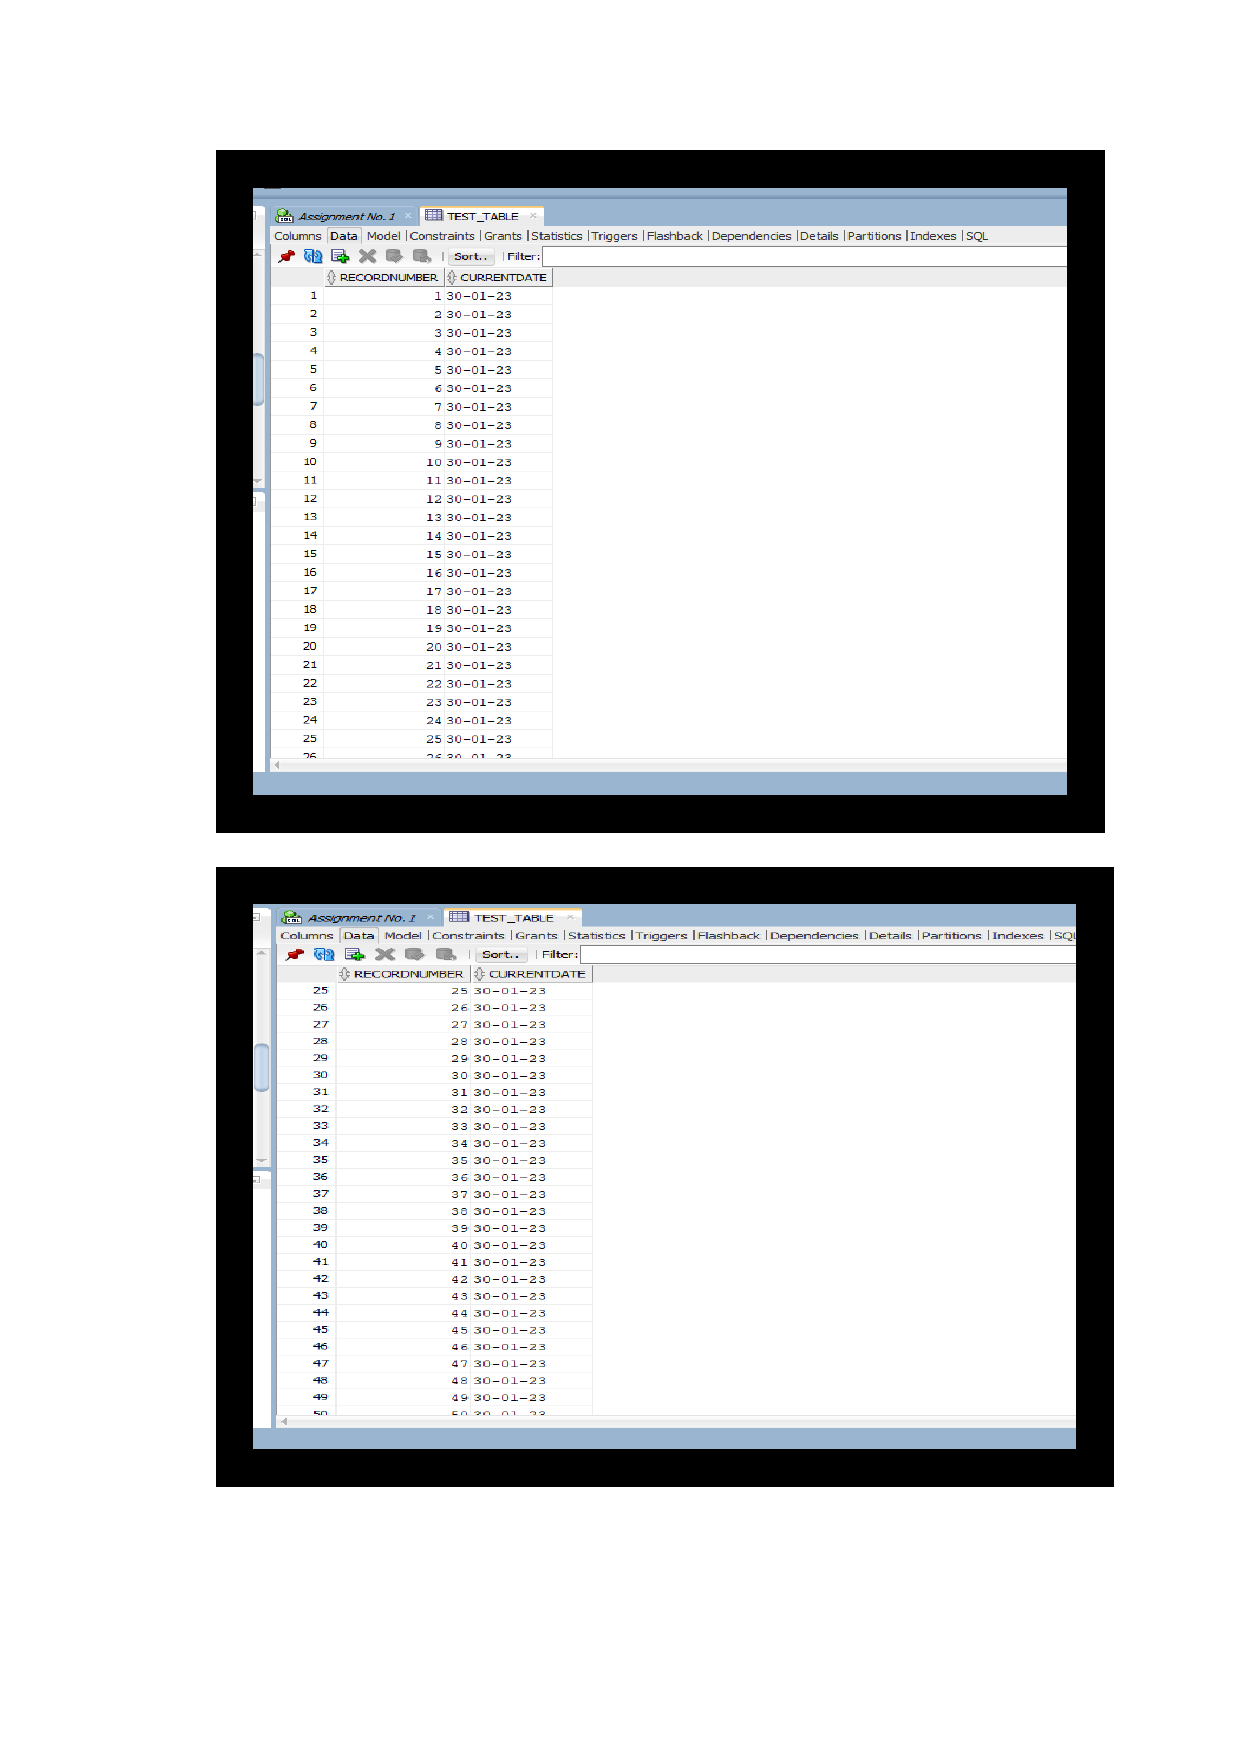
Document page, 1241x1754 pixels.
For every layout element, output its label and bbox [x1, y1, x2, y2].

picture [253, 188, 1067, 795]
picture [253, 904, 1076, 1449]
